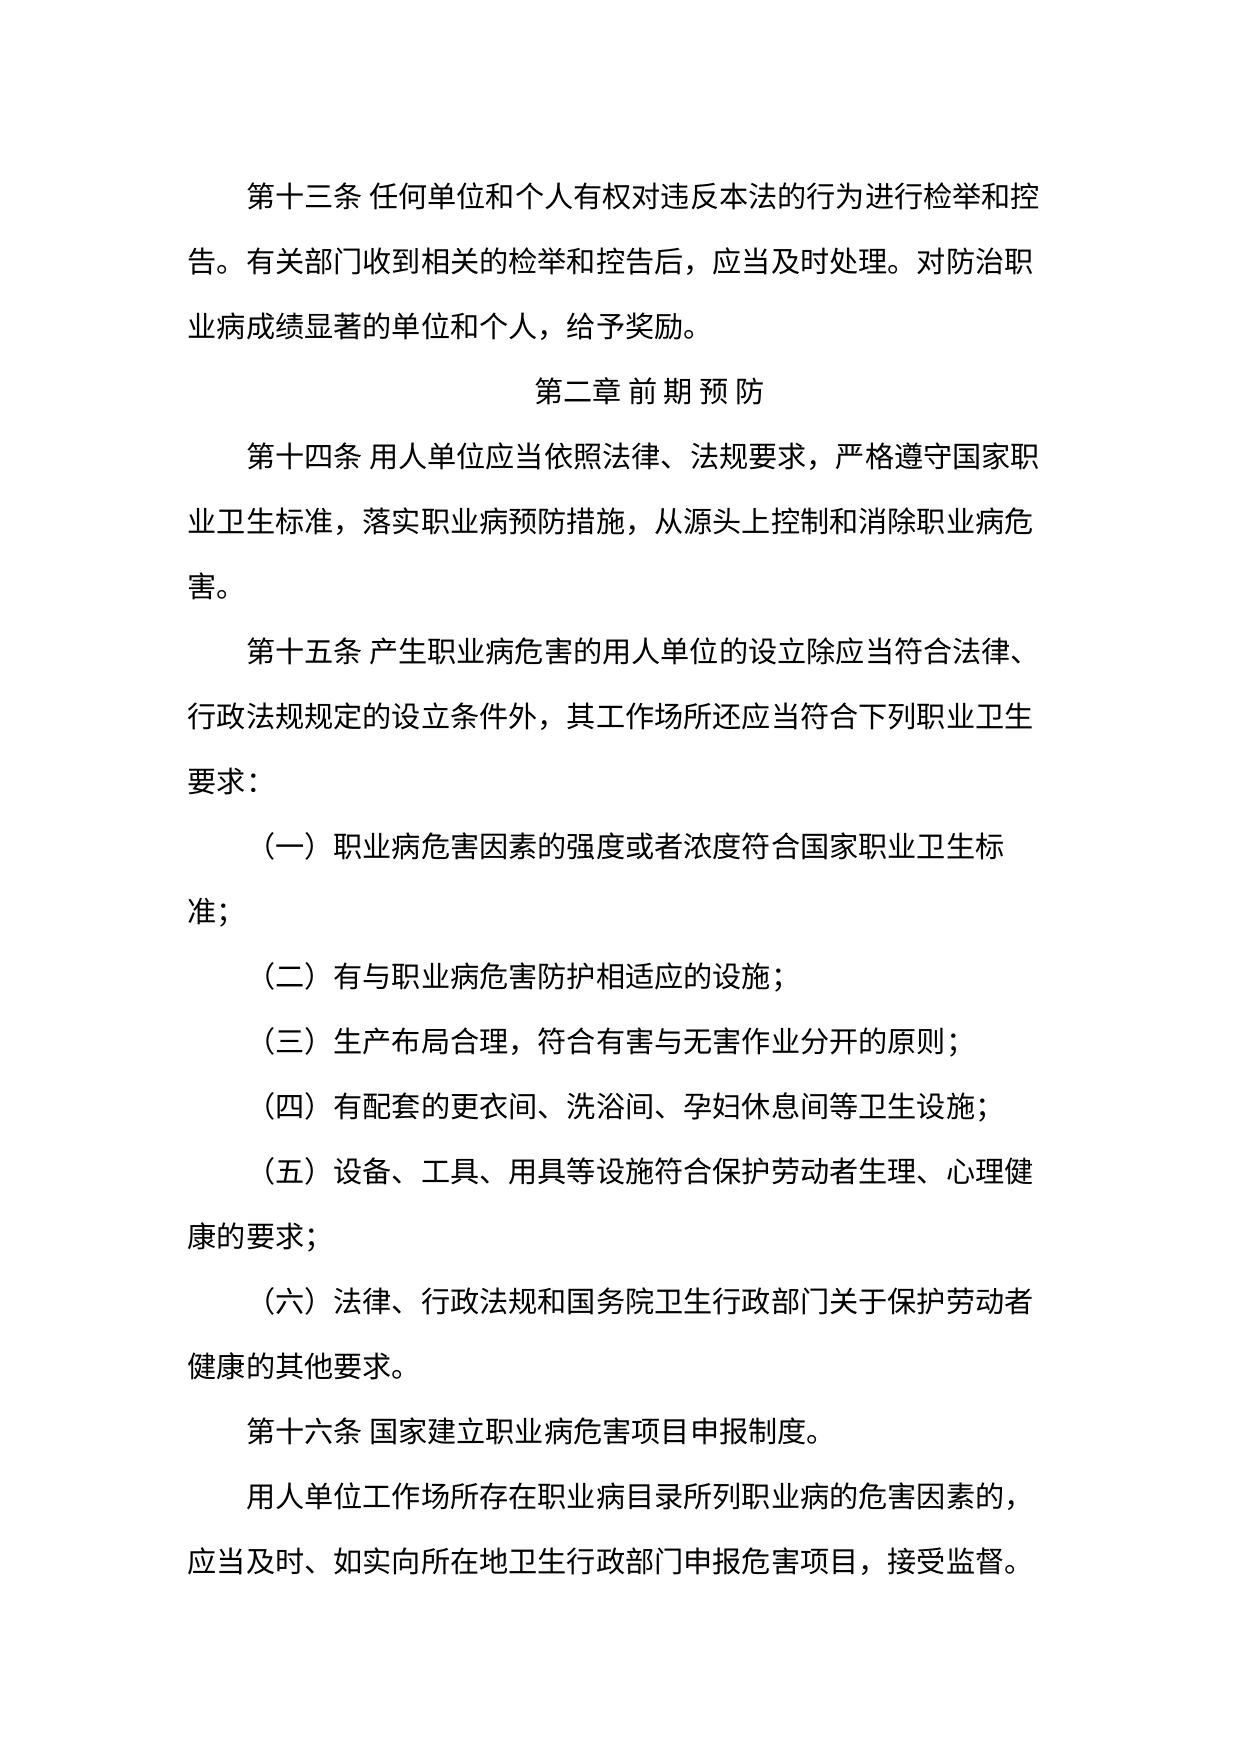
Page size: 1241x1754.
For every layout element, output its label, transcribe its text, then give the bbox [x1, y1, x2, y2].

text （五）设备、工具、用具等设施符合保护劳动者生理、心理健康的要求； [187, 1137, 1053, 1267]
text （二）有与职业病危害防护相适应的设施； [187, 942, 1053, 1007]
text 第十三条 任何单位和个人有权对违反本法的行为进行检举和控告。有关部门收到相关的检举和控告后，应当及时处理。对防治职业病成绩显著的单位和个人，给予奖励。 [187, 162, 1053, 357]
text 第十六条 国家建立职业病危害项目申报制度。 [187, 1397, 1053, 1462]
text 用人单位工作场所存在职业病目录所列职业病的危害因素的，应当及时、如实向所在地卫生行政部门申报危害项目，接受监督。 [187, 1462, 1053, 1592]
text 第二章 前 期 预 防 [187, 357, 1053, 422]
text 第十五条 产生职业病危害的用人单位的设立除应当符合法律、行政法规规定的设立条件外，其工作场所还应当符合下列职业卫生要求： [187, 617, 1053, 812]
text 第十四条 用人单位应当依照法律、法规要求，严格遵守国家职业卫生标准，落实职业病预防措施，从源头上控制和消除职业病危害。 [187, 422, 1053, 617]
text （三）生产布局合理，符合有害与无害作业分开的原则； [187, 1007, 1053, 1072]
text （六）法律、行政法规和国务院卫生行政部门关于保护劳动者健康的其他要求。 [187, 1267, 1053, 1397]
text （一）职业病危害因素的强度或者浓度符合国家职业卫生标准； [187, 812, 1053, 942]
text （四）有配套的更衣间、洗浴间、孕妇休息间等卫生设施； [187, 1072, 1053, 1137]
